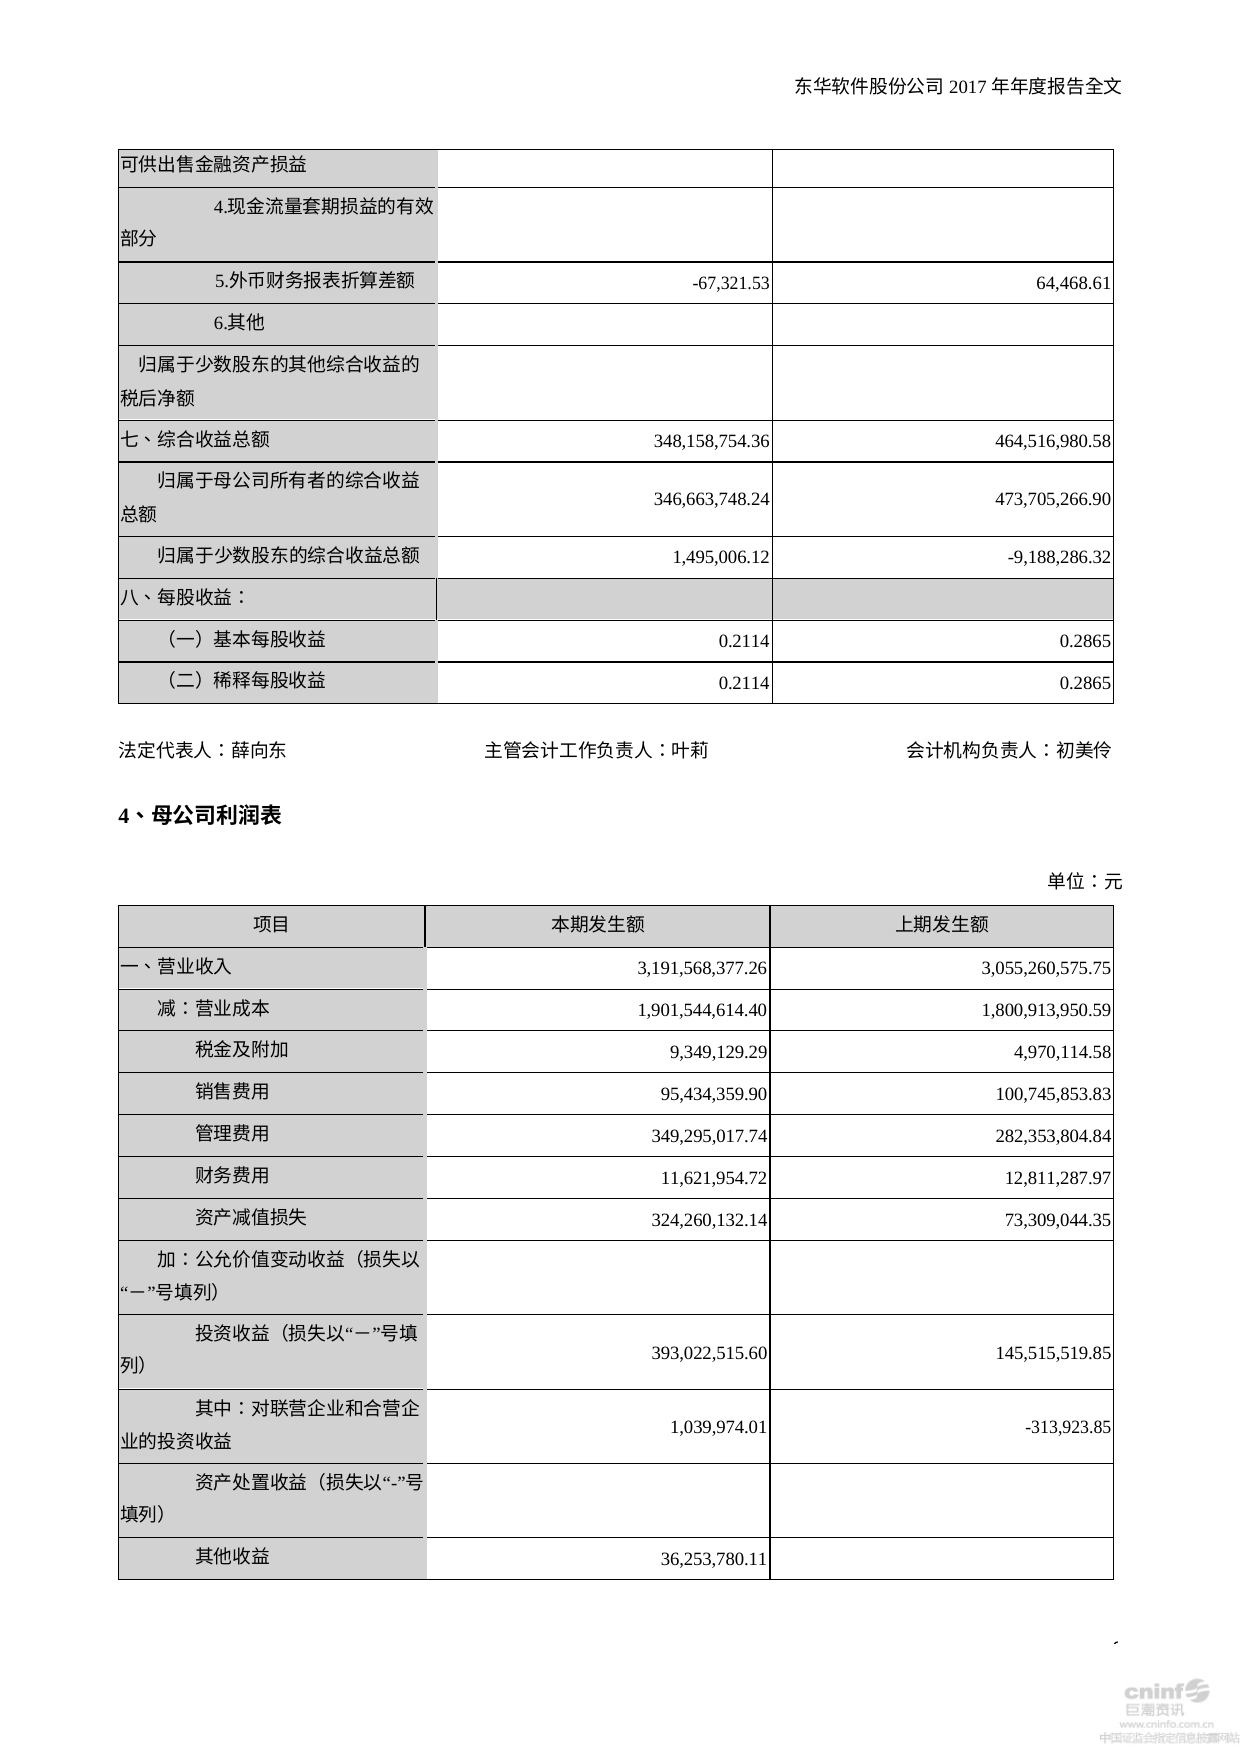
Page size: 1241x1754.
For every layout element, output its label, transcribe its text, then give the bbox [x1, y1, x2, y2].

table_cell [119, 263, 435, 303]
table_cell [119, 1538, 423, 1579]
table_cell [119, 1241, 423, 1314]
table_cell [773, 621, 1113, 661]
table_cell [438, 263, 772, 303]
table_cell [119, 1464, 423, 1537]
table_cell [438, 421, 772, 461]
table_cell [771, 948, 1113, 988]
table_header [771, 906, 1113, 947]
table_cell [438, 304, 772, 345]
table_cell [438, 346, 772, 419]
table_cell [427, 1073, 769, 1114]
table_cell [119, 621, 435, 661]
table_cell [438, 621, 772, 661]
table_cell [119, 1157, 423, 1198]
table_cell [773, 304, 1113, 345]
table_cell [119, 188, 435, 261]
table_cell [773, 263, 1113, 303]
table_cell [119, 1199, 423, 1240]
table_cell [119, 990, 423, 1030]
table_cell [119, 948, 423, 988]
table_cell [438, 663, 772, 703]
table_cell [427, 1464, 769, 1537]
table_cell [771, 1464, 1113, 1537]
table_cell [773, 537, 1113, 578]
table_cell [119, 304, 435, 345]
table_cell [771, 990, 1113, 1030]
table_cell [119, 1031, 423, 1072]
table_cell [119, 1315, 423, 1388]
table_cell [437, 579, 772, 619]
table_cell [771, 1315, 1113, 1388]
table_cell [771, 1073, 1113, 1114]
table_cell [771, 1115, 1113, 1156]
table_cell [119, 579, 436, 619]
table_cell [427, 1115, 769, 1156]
text 法定代表人：薛向东 主管会计工作负责人：叶莉 会计机构负责人：初美伶 [102, 737, 1112, 762]
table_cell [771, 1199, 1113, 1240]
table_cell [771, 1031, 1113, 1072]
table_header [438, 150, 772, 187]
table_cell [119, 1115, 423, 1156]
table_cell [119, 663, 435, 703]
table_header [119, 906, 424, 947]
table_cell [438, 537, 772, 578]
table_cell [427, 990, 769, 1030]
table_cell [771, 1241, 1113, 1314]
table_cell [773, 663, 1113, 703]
picture [1099, 1673, 1241, 1754]
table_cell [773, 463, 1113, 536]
text 单位：元 [102, 868, 1122, 893]
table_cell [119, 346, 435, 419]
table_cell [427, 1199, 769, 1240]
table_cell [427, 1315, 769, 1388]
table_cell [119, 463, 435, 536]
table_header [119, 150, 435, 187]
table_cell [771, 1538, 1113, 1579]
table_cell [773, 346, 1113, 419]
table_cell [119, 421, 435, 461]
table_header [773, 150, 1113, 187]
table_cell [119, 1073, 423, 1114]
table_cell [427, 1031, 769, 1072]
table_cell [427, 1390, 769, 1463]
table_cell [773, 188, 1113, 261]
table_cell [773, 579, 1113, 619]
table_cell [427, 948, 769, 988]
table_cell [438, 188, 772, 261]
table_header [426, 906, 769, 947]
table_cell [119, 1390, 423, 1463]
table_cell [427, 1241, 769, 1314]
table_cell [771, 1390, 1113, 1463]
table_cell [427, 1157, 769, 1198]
subtitle 4、母公司利润表 [118, 800, 1240, 830]
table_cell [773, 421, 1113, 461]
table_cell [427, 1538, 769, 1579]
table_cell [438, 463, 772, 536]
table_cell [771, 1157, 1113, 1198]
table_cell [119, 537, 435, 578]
